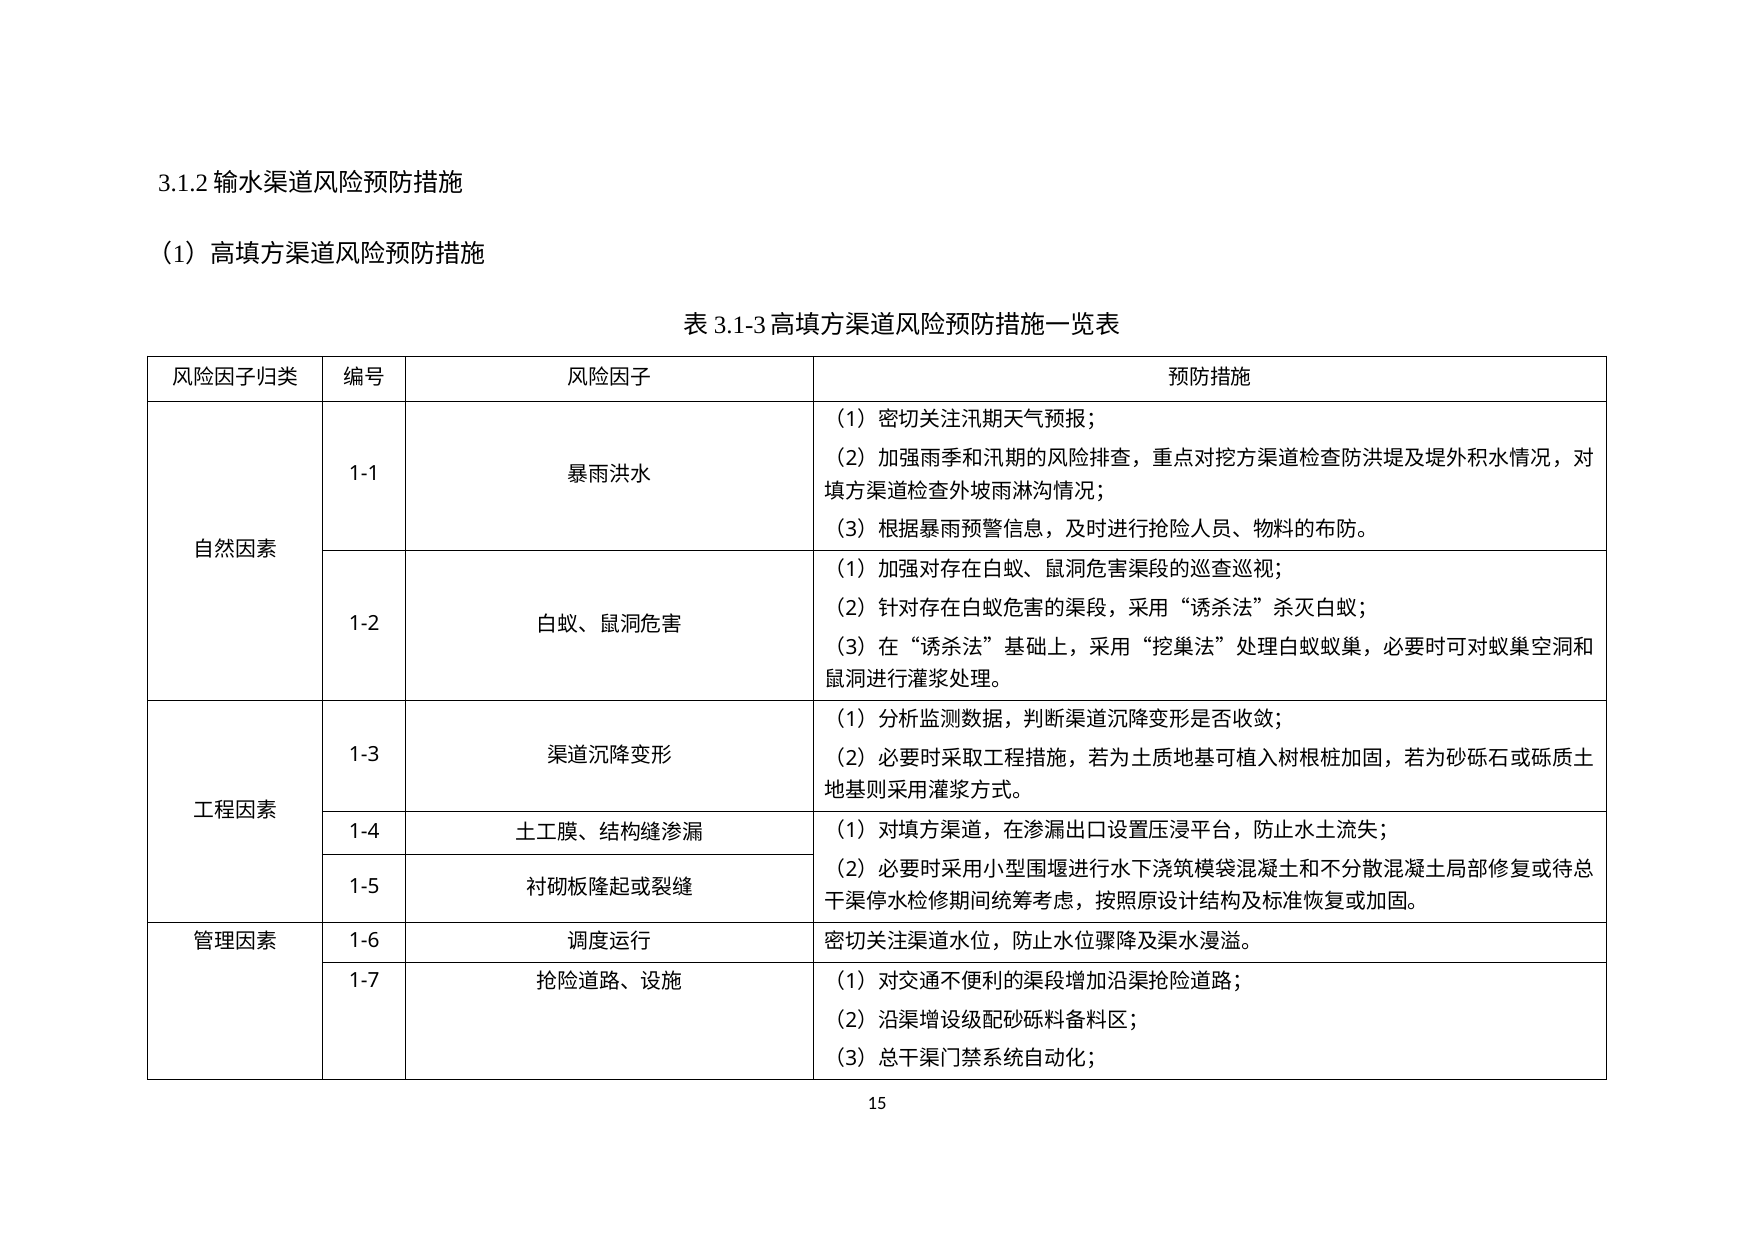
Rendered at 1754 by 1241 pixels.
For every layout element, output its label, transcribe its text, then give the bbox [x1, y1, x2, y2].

table_cell 1-3 [323, 701, 405, 811]
table_cell 工程因素 [148, 701, 322, 922]
table_cell （1）密切关注汛期天气预报； （2）加强雨季和汛期的风险排查，重点对挖方渠道检查防洪堤及堤外积水情况，对填方渠道检查外坡雨淋沟情况； （3）根据暴雨预警信息，及时进行抢险人员、物料的布防。 [814, 402, 1606, 550]
table_cell 调度运行 [406, 923, 813, 962]
table_cell 暴雨洪水 [406, 402, 813, 550]
table_cell （1）分析监测数据，判断渠道沉降变形是否收敛； （2）必要时采取工程措施，若为土质地基可植入树根桩加固，若为砂砾石或砾质土地基则采用灌浆方式。 [814, 701, 1606, 811]
table_cell 抢险道路、设施 [406, 963, 813, 1079]
table_cell 管理因素 [148, 923, 322, 1079]
table_cell 1-4 [323, 812, 405, 854]
table_cell 1-2 [323, 551, 405, 700]
table_header 风险因子 [406, 357, 813, 401]
text 3.1.2输水渠道风险预防措施 [148, 148, 1606, 213]
table_cell 1-6 [323, 923, 405, 962]
table_header 编号 [323, 357, 405, 401]
table_cell 土工膜、结构缝渗漏 [406, 812, 813, 854]
table_cell 1-7 [323, 963, 405, 1079]
table_cell 渠道沉降变形 [406, 701, 813, 811]
table_cell （1）对填方渠道，在渗漏出口设置压浸平台，防止水土流失； （2）必要时采用小型围堰进行水下浇筑模袋混凝土和不分散混凝土局部修复或待总干渠停水检修期间统筹考虑，按照原设计结构及标准恢复或加固。 [814, 812, 1606, 922]
table_cell 1-1 [323, 402, 405, 550]
table_cell 1-5 [323, 855, 405, 922]
table_header 风险因子归类 [148, 357, 322, 401]
table_cell （1）加强对存在白蚁、鼠洞危害渠段的巡查巡视； （2）针对存在白蚁危害的渠段，采用“诱杀法”杀灭白蚁； （3）在“诱杀法”基础上，采用“挖巢法”处理白蚁蚁巢，必要时可对蚁巢空洞和鼠洞进行灌浆处理。 [814, 551, 1606, 700]
table_cell 衬砌板隆起或裂缝 [406, 855, 813, 922]
table_cell 密切关注渠道水位，防止水位骤降及渠水漫溢。 [814, 923, 1606, 962]
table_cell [814, 963, 1606, 1079]
text 表3.1-3高填方渠道风险预防措施一览表 [148, 291, 1606, 356]
table_cell 自然因素 [148, 402, 322, 700]
table_header 预防措施 [814, 357, 1606, 401]
table_cell 白蚁、鼠洞危害 [406, 551, 813, 700]
text （1）高填方渠道风险预防措施 [148, 219, 1606, 284]
